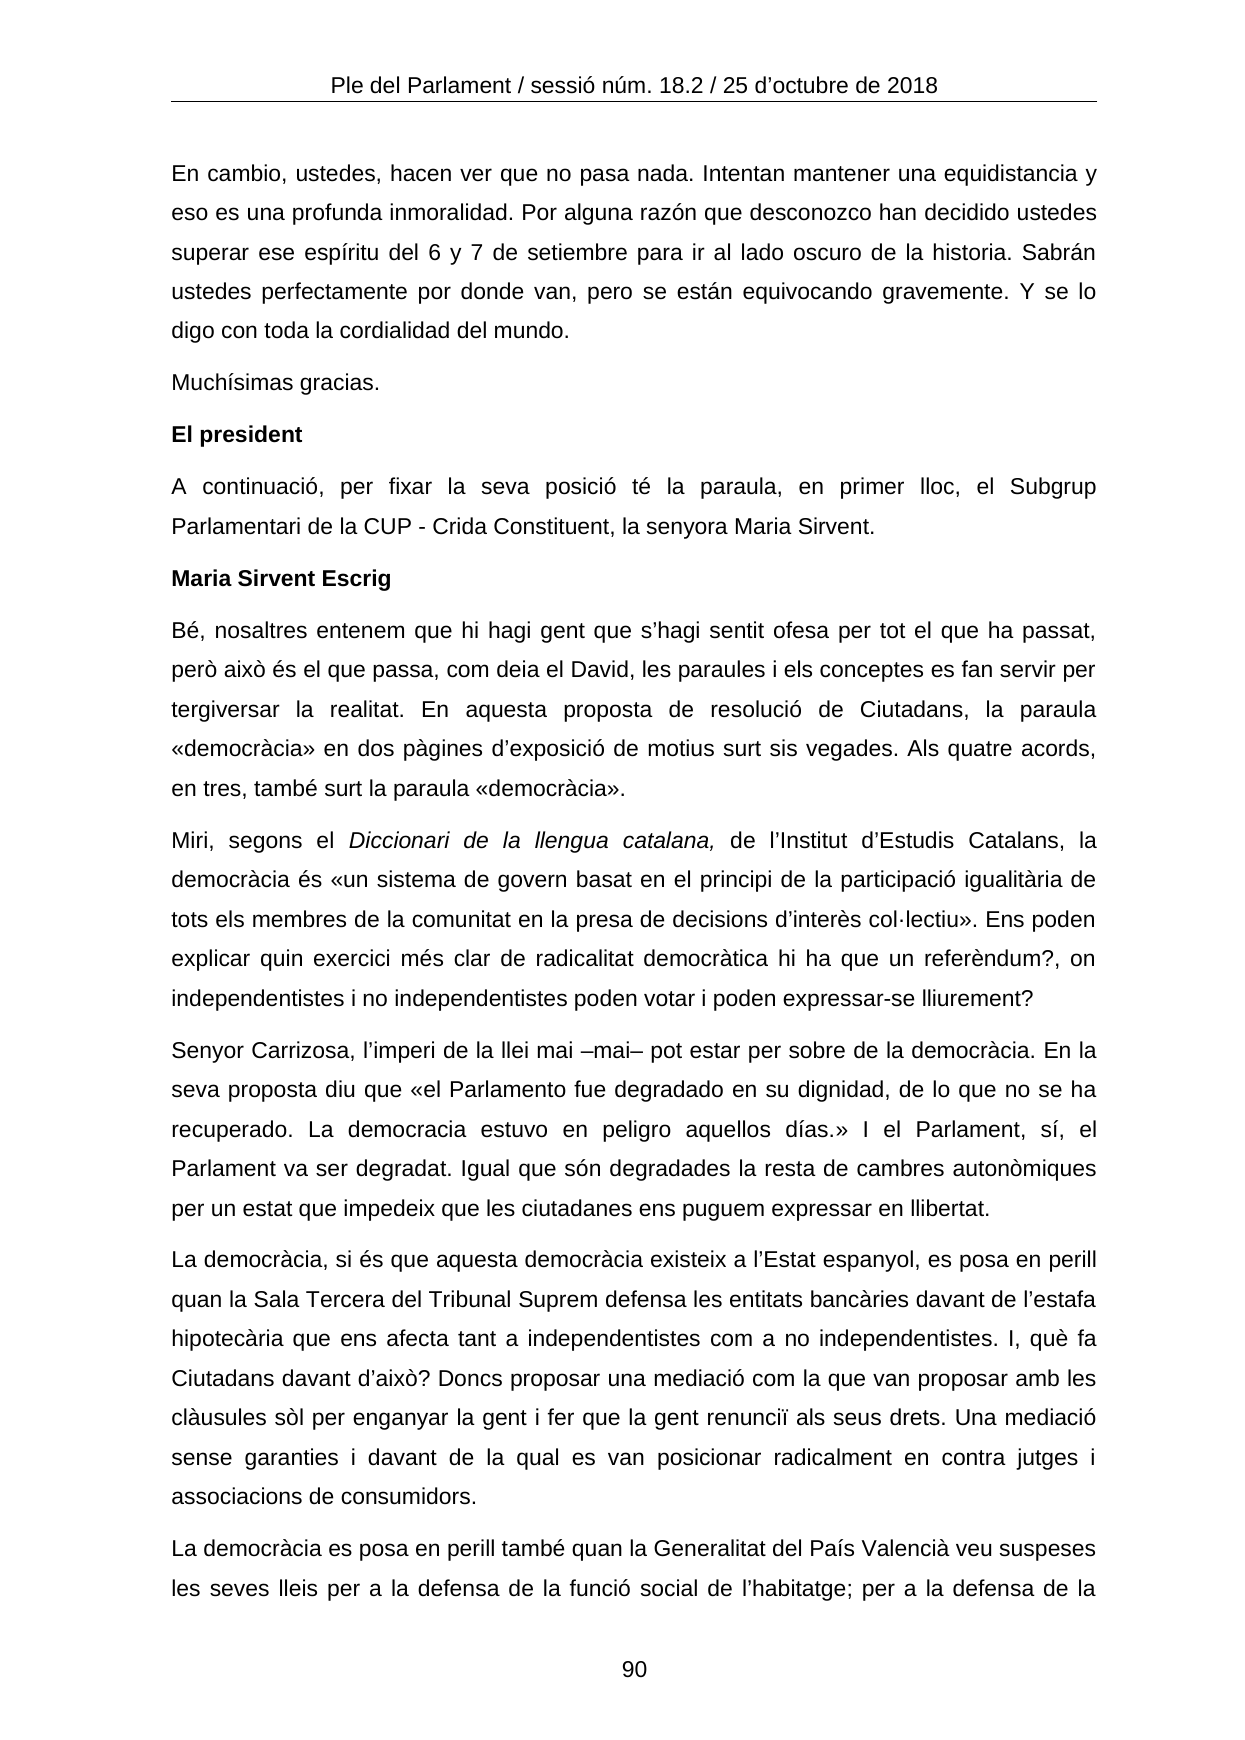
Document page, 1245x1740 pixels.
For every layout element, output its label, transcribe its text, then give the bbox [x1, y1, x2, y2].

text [171, 1535, 1097, 1601]
text A continuació, per fixar la seva posició té la paraula, en primer lloc, el Subgrup Parlamentari de la CUP - Crida Constituent, la senyora Maria Sirvent. [171, 473, 1097, 539]
text El president [171, 421, 1097, 448]
text Maria Sirvent Escrig [171, 565, 1097, 591]
text Bé, nosaltres entenem que hi hagi gent que s’hagi sentit ofesa per tot el que ha passat, però això és el que passa, com deia el David, les paraules i els conceptes es fan servir per tergiversar la realitat. En aquesta proposta de resolució de Ciutadans, la paraula «democràcia» en dos pàgines d’exposició de motius surt sis vegades. Als quatre acords, en tres, també surt la paraula «democràcia». [171, 617, 1097, 801]
text Senyor Carrizosa, l’imperi de la llei mai –mai– pot estar per sobre de la democràcia. En la seva proposta diu que «el Parlamento fue degradado en su dignidad, de lo que no se ha recuperado. La democracia estuvo en peligro aquellos días.» I el Parlament, sí, el Parlament va ser degradat. Igual que són degradades la resta de cambres autonòmiques per un estat que impedeix que les ciutadanes ens puguem expressar en llibertat. [171, 1037, 1097, 1221]
text En cambio, ustedes, hacen ver que no pasa nada. Intentan mantener una equidistancia y eso es una profunda inmoralidad. Por alguna razón que desconozco han decidido ustedes superar ese espíritu del 6 y 7 de setiembre para ir al lado oscuro de la historia. Sabrán ustedes perfectamente por donde van, pero se están equivocando gravemente. Y se lo digo con toda la cordialidad del mundo. [171, 159, 1097, 344]
text La democràcia, si és que aquesta democràcia existeix a l’Estat espanyol, es posa en perill quan la Sala Tercera del Tribunal Suprem defensa les entitats bancàries davant de l’estafa hipotecària que ens afecta tant a independentistes com a no independentistes. I, què fa Ciutadans davant d’això? Doncs proposar una mediació com la que van proposar amb les clàusules sòl per enganyar la gent i fer que la gent renunciï als seus drets. Una mediació sense garanties i davant de la qual es van posicionar radicalment en contra jutges i associacions de consumidors. [171, 1246, 1097, 1510]
text Muchísimas gracias. [171, 369, 1097, 396]
text Miri, segons el Diccionari de la llengua catalana, de l’Institut d’Estudis Catalans, la democràcia és «un sistema de govern basat en el principi de la participació igualitària de tots els membres de la comunitat en la presa de decisions d’interès col·lectiu». Ens poden explicar quin exercici més clar de radicalitat democràtica hi ha que un referèndum?, on independentistes i no independentistes poden votar i poden expressar-se lliurement? [171, 827, 1097, 1011]
